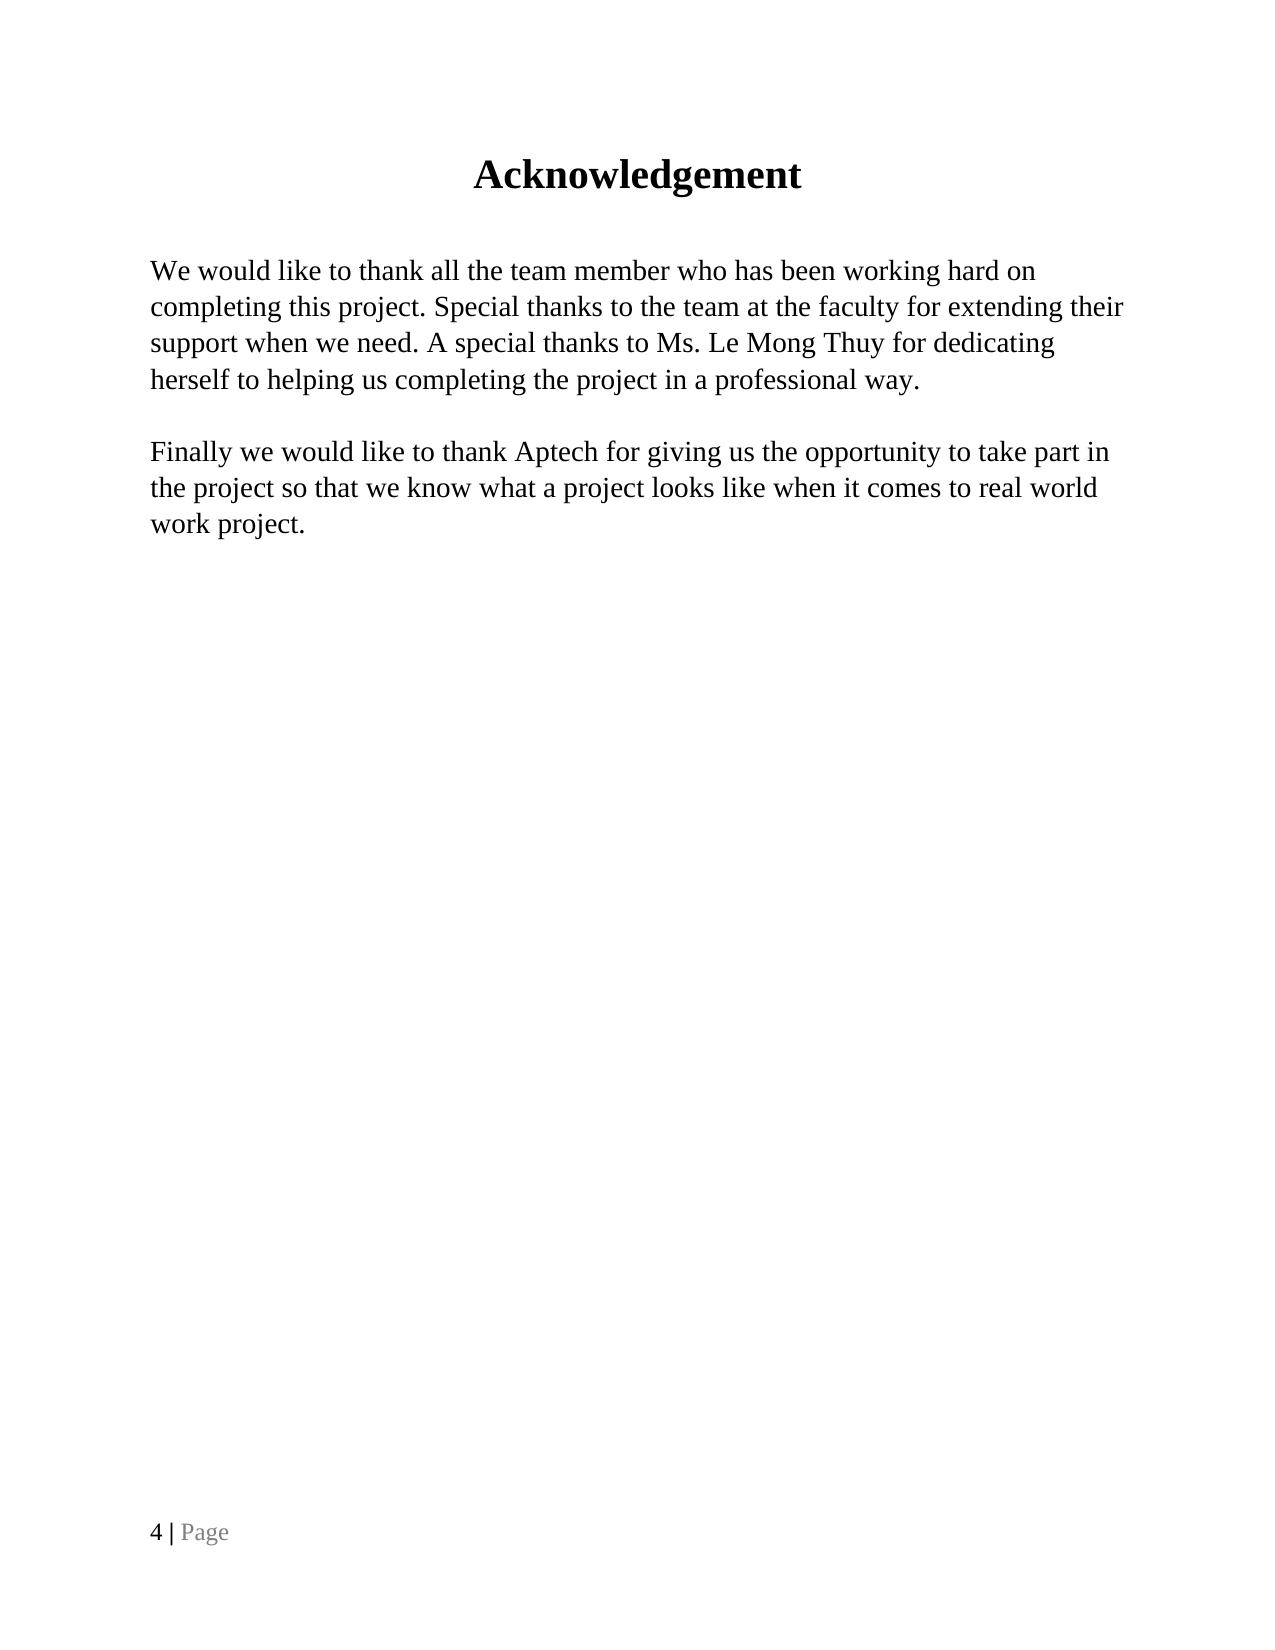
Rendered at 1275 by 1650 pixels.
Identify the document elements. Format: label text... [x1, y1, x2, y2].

text Acknowledgement [150, 150, 1125, 198]
text Finally we would like to thank Aptech for giving us the opportunity to take part in the project so that we know what a project looks like when it comes to real world work project. [150, 434, 1125, 540]
text We would like to thank all the team member who has been working hard on completing this project. Special thanks to the team at the faculty for extending their support when we need. A special thanks to Ms. Le Mong Thuy for dedicating herself to helping us completing the project in a professional way. [150, 253, 1125, 395]
